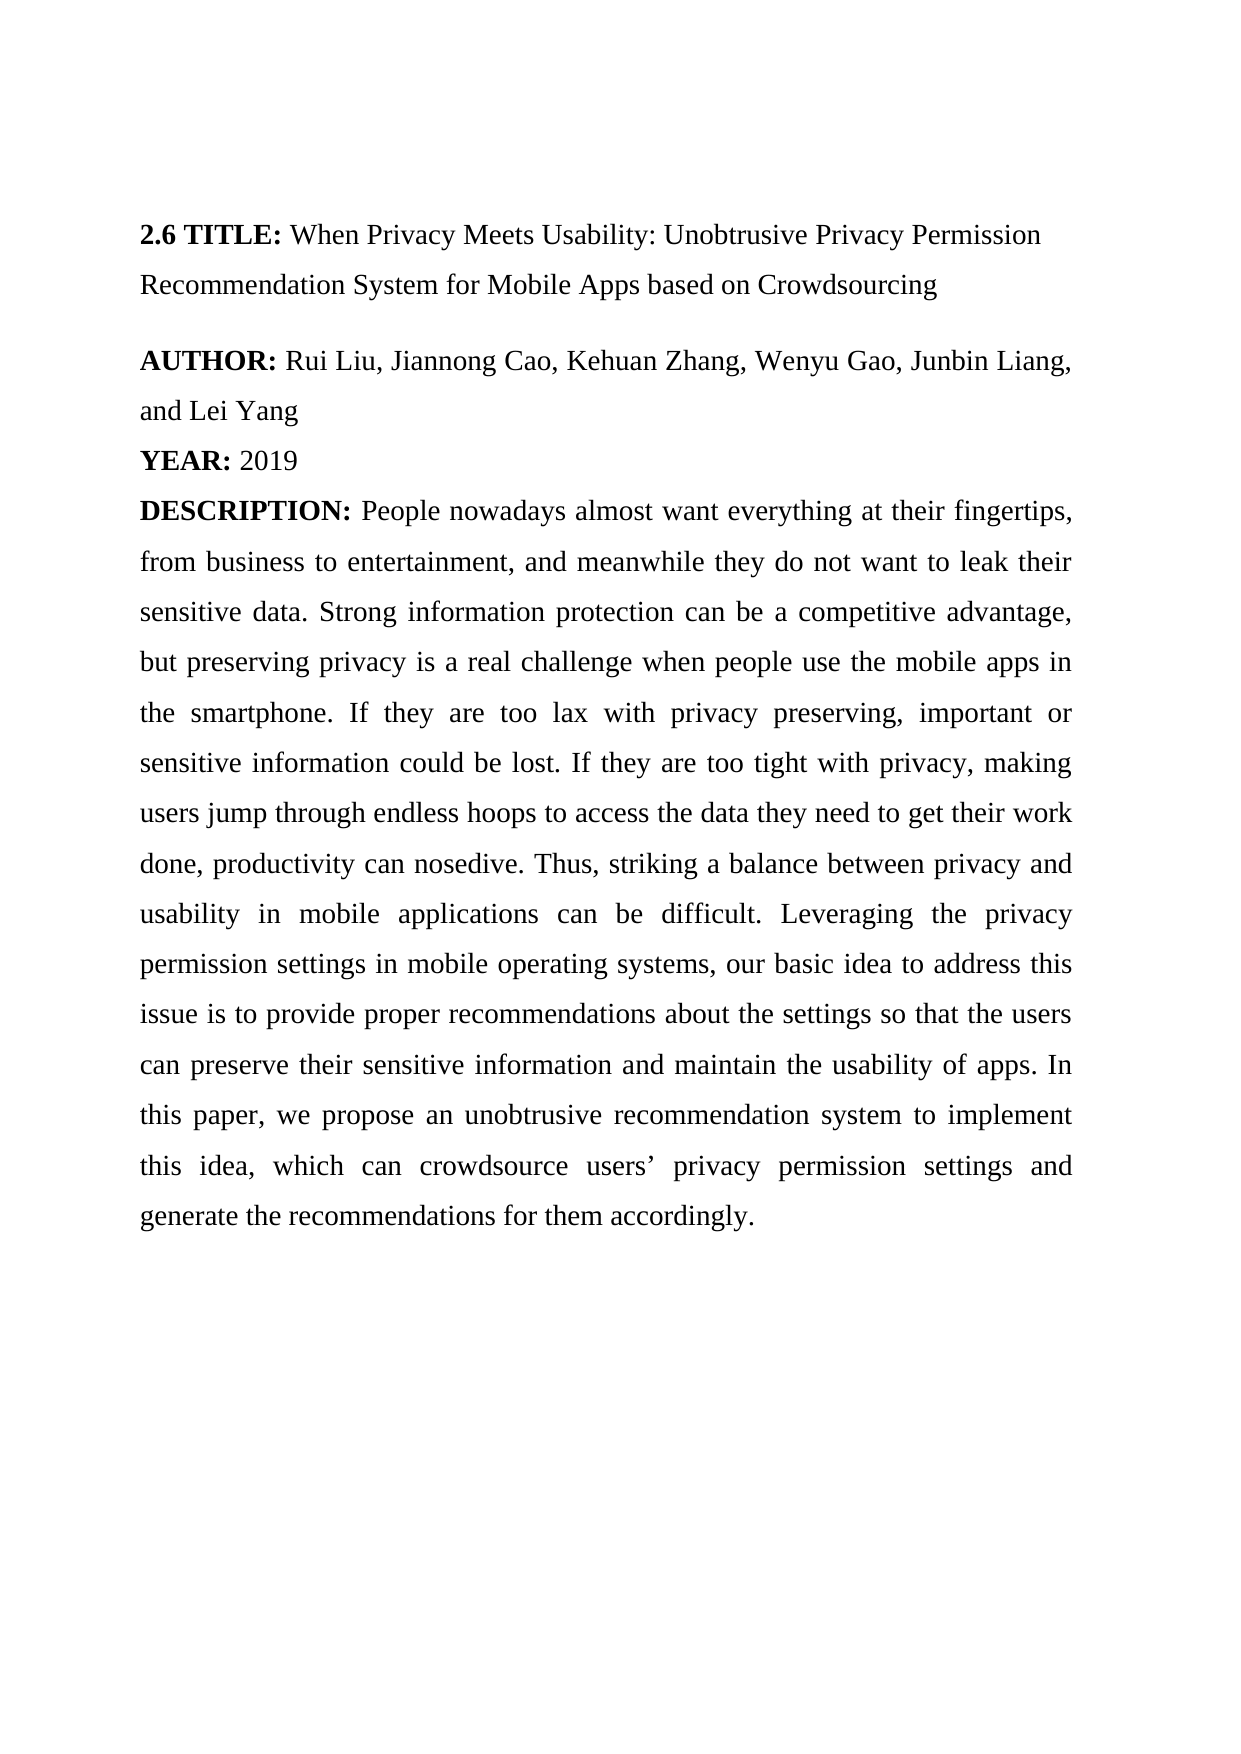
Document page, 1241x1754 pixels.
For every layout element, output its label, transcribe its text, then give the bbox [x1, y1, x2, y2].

text YEAR: 2019 [139, 443, 1073, 477]
text 2.6 TITLE: When Privacy Meets Usability: Unobtrusive Privacy Permission Recommendation System for Mobile Apps based on Crowdsourcing [139, 217, 1073, 301]
text DESCRIPTION: People nowadays almost want everything at their fingertips, from business to entertainment, and meanwhile they do not want to leak their sensitive data. Strong information protection can be a competitive advantage, but preserving privacy is a real challenge when people use the mobile apps in the smartphone. If they are too lax with privacy preserving, important or sensitive information could be lost. If they are too tight with privacy, making users jump through endless hoops to access the data they need to get their work done, productivity can nosedive. Thus, striking a balance between privacy and usability in mobile applications can be difficult. Leveraging the privacy permission settings in mobile operating systems, our basic idea to address this issue is to provide proper recommendations about the settings so that the users can preserve their sensitive information and maintain the usability of apps. In this paper, we propose an unobtrusive recommendation system to implement this idea, which can crowdsource users’ privacy permission settings and generate the recommendations for them accordingly. [139, 493, 1073, 1231]
text AUTHOR: Rui Liu, Jiannong Cao, Kehuan Zhang, Wenyu Gao, Junbin Liang, and Lei Yang [139, 343, 1073, 426]
